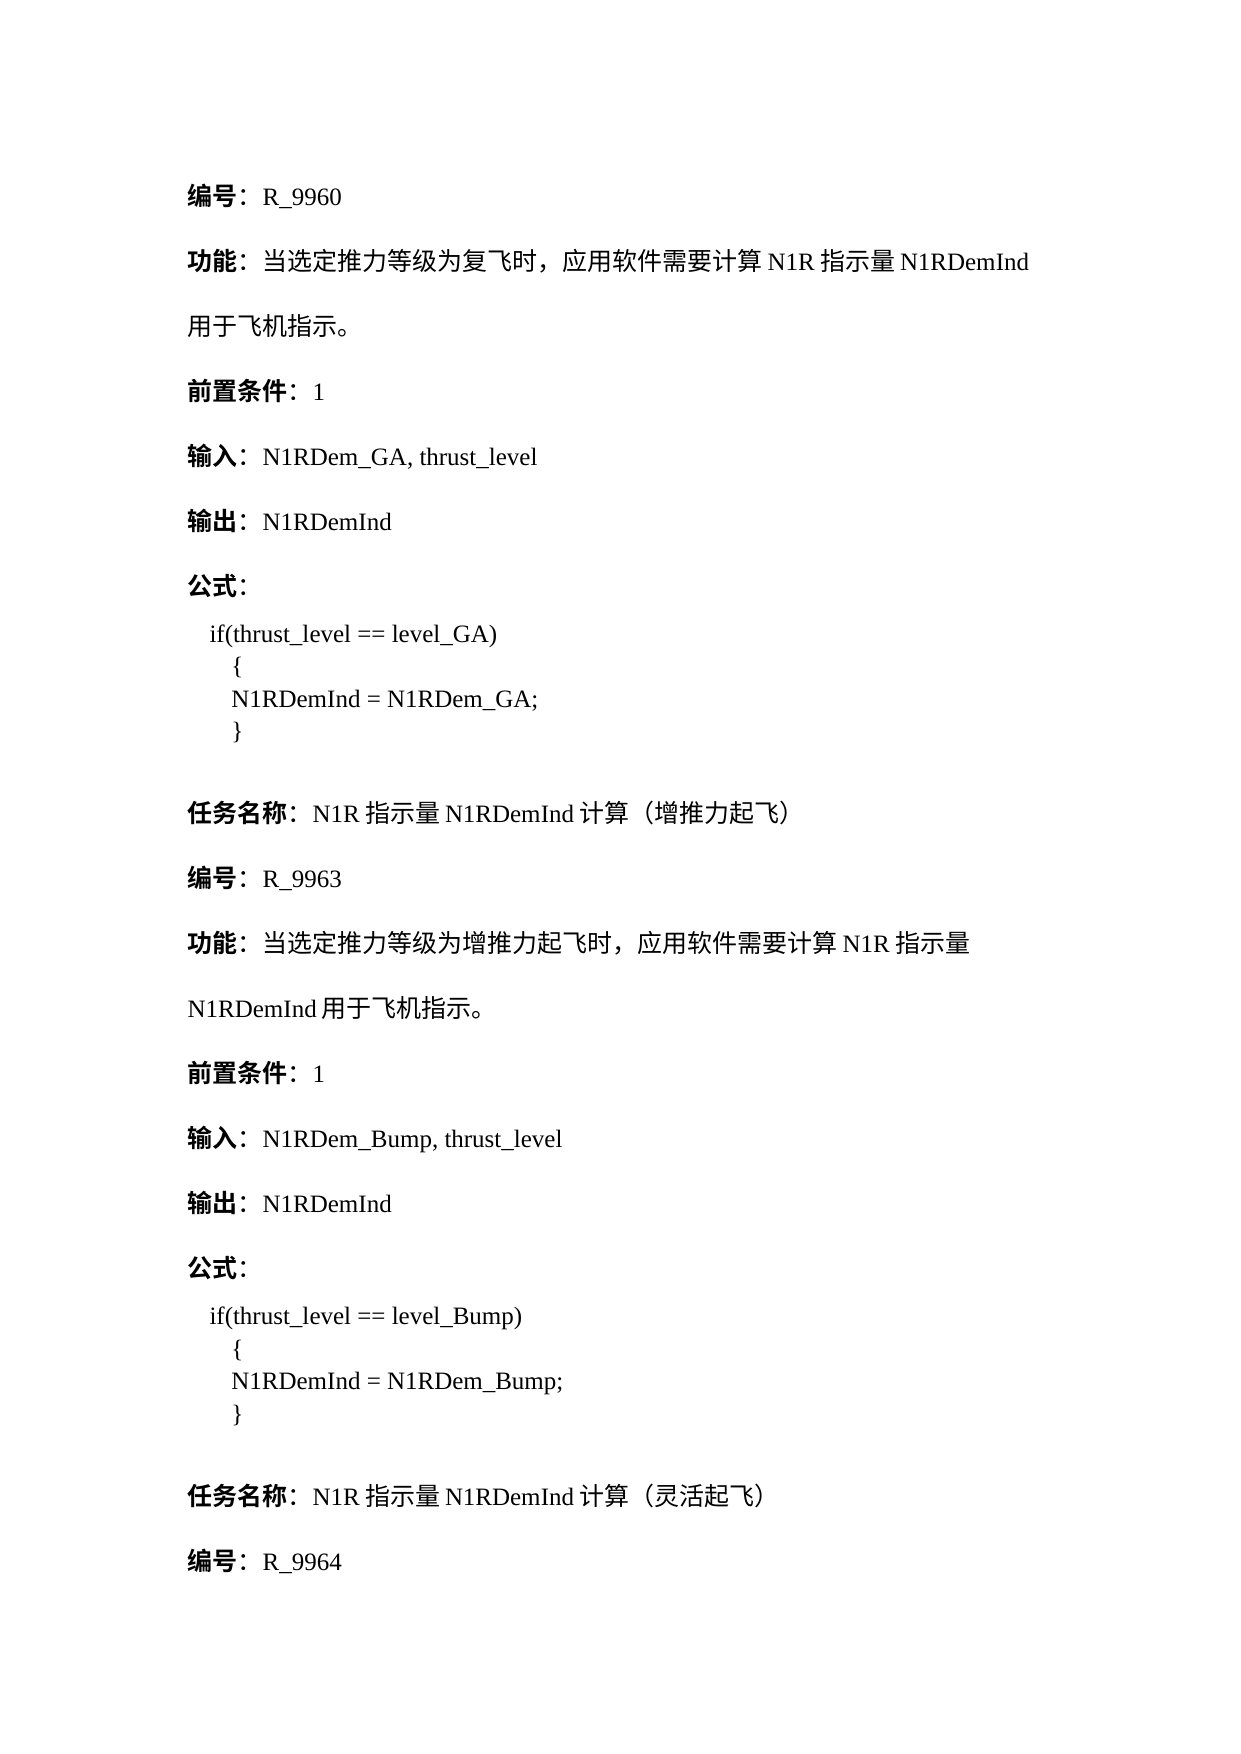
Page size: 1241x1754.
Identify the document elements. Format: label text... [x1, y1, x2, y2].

text 编号：R_9964 [187, 1527, 1053, 1592]
text N1RDemInd = N1RDem_Bump; [187, 1364, 1053, 1397]
text 任务名称：N1R指示量N1RDemInd计算（灵活起飞） [187, 1462, 1053, 1527]
text 功能：当选定推力等级为复飞时，应用软件需要计算N1R指示量N1RDemInd用于飞机指示。 [187, 227, 1053, 357]
text 编号：R_9963 [187, 844, 1053, 909]
text N1RDemInd = N1RDem_GA; [187, 682, 1053, 714]
text 输出：N1RDemInd [187, 487, 1053, 552]
text 输入：N1RDem_GA, thrust_level [187, 422, 1053, 487]
text { [187, 649, 1053, 682]
text 输入：N1RDem_Bump, thrust_level [187, 1104, 1053, 1169]
text 前置条件：1 [187, 357, 1053, 422]
text if(thrust_level == level_Bump) [187, 1299, 1053, 1332]
text 前置条件：1 [187, 1039, 1053, 1104]
text 任务名称：N1R指示量N1RDemInd计算（增推力起飞） [187, 779, 1053, 844]
text 输出：N1RDemInd [187, 1169, 1053, 1234]
text if(thrust_level == level_GA) [187, 617, 1053, 649]
text 公式： [187, 1234, 1053, 1299]
text { [187, 1332, 1053, 1364]
text 功能：当选定推力等级为增推力起飞时，应用软件需要计算N1R指示量N1RDemInd用于飞机指示。 [187, 909, 1053, 1039]
text } [187, 1397, 1053, 1429]
text 编号：R_9960 [187, 162, 1053, 227]
text 公式： [187, 552, 1053, 617]
text } [187, 714, 1053, 747]
